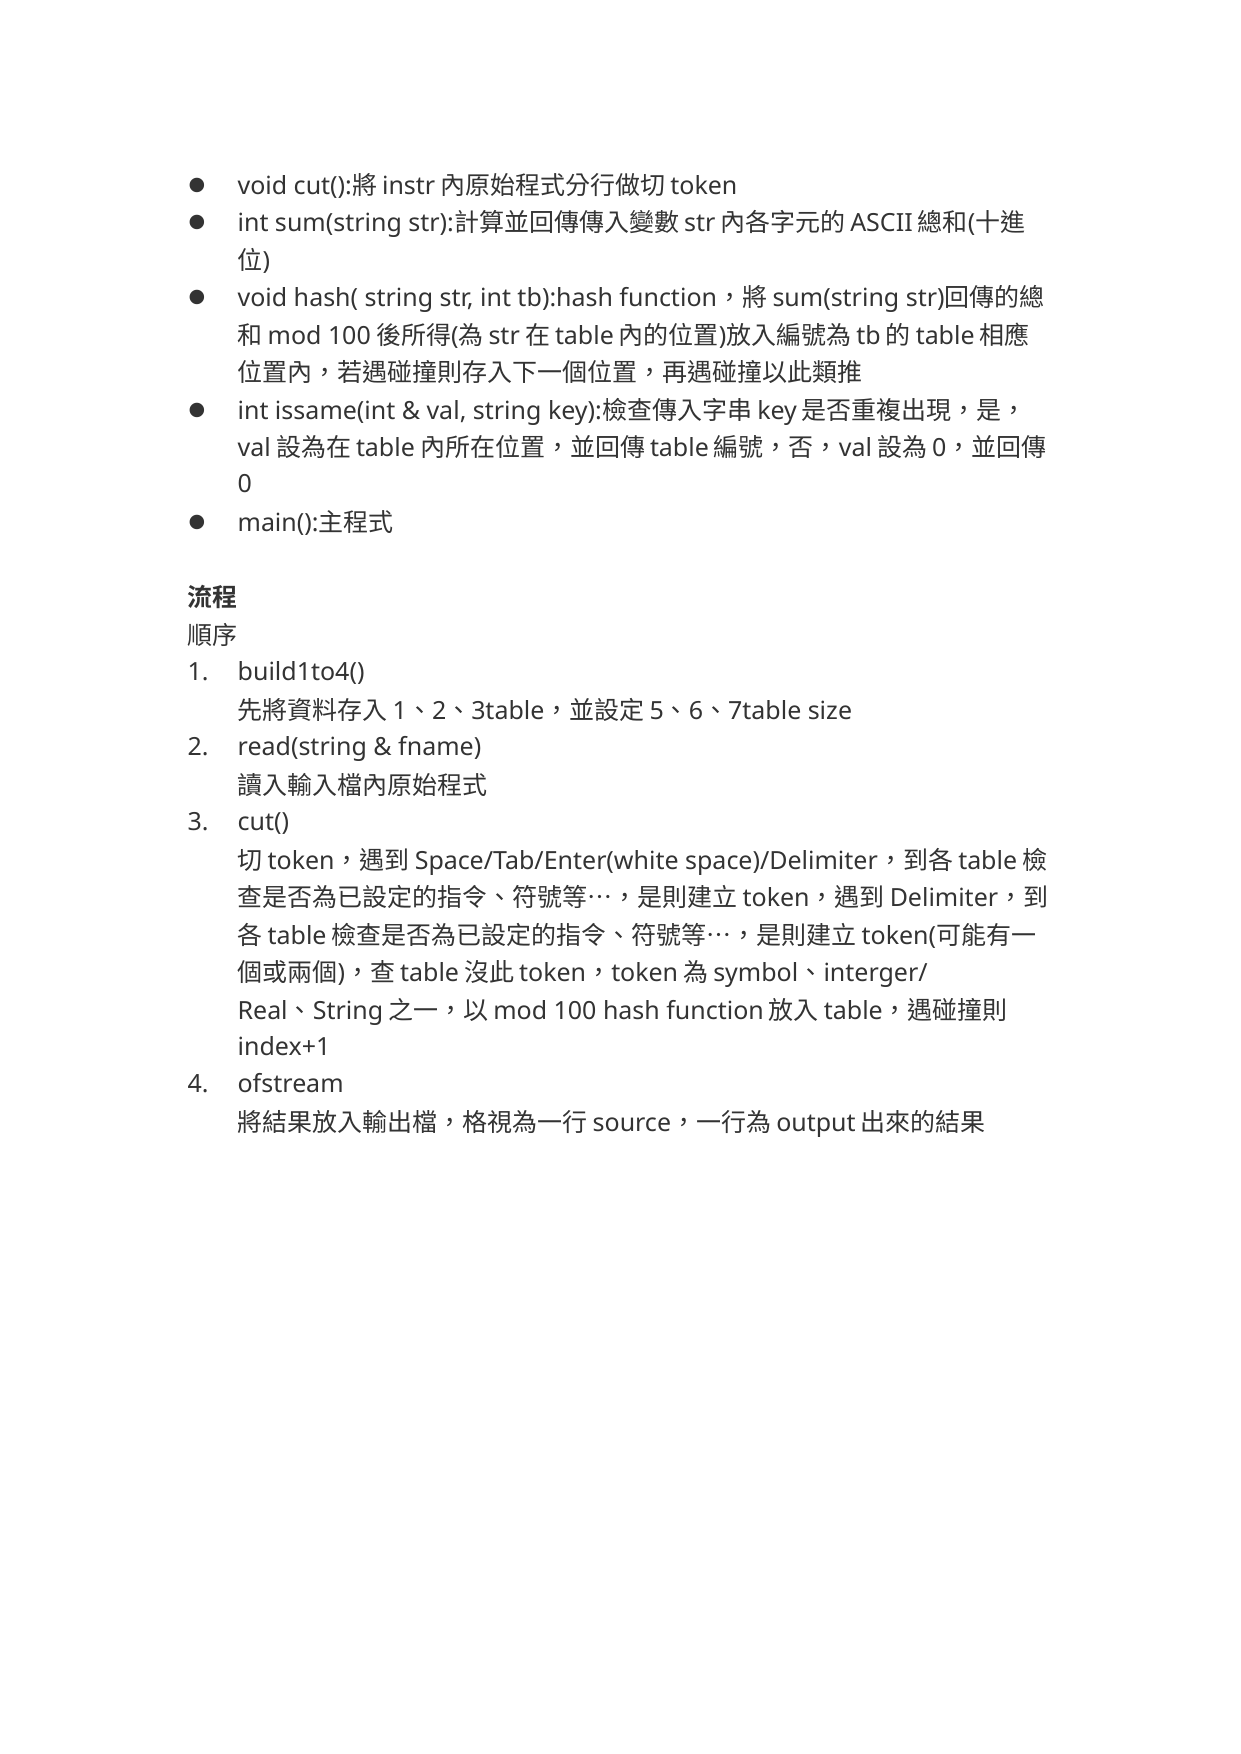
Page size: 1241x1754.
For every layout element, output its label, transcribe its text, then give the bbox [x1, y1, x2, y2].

list main():主程式 [187, 502, 1053, 539]
text 流程 [187, 577, 1053, 614]
list read(string & fname) [187, 727, 1053, 764]
list 切token，遇到Space/Tab/Enter(white space)/Delimiter，到各table檢查是否為已設定的指令、符號等…，是則建立token，遇到Delimiter，到各table檢查是否為已設定的指令、符號等…，是則建立token(可能有一個或兩個)，查table沒此token，token為symbol、interger/Real、String之一，以mod 100 hash function放入table，遇碰撞則index+1 [237, 839, 1053, 1064]
list cut() [187, 802, 1053, 839]
list ofstream [187, 1064, 1053, 1102]
list void cut():將instr內原始程式分行做切token [187, 164, 1053, 202]
list 先將資料存入1、2、3table，並設定5、6、7table size [237, 689, 1053, 727]
list int sum(string str):計算並回傳傳入變數str內各字元的ASCII總和(十進位) [187, 202, 1053, 277]
text 順序 [187, 614, 1053, 652]
list void hash( string str, int tb):hash function，將sum(string str)回傳的總和mod 100後所得(為str在table內的位置)放入編號為tb的table相應位置內，若遇碰撞則存入下一個位置，再遇碰撞以此類推 [187, 277, 1053, 389]
list 讀入輸入檔內原始程式 [237, 764, 1053, 802]
list 將結果放入輸出檔，格視為一行source，一行為output出來的結果 [237, 1102, 1053, 1139]
list int issame(int & val, string key):檢查傳入字串key是否重複出現，是，val設為在table內所在位置，並回傳table編號，否，val設為0，並回傳0 [187, 389, 1053, 502]
list build1to4() [187, 652, 1053, 689]
